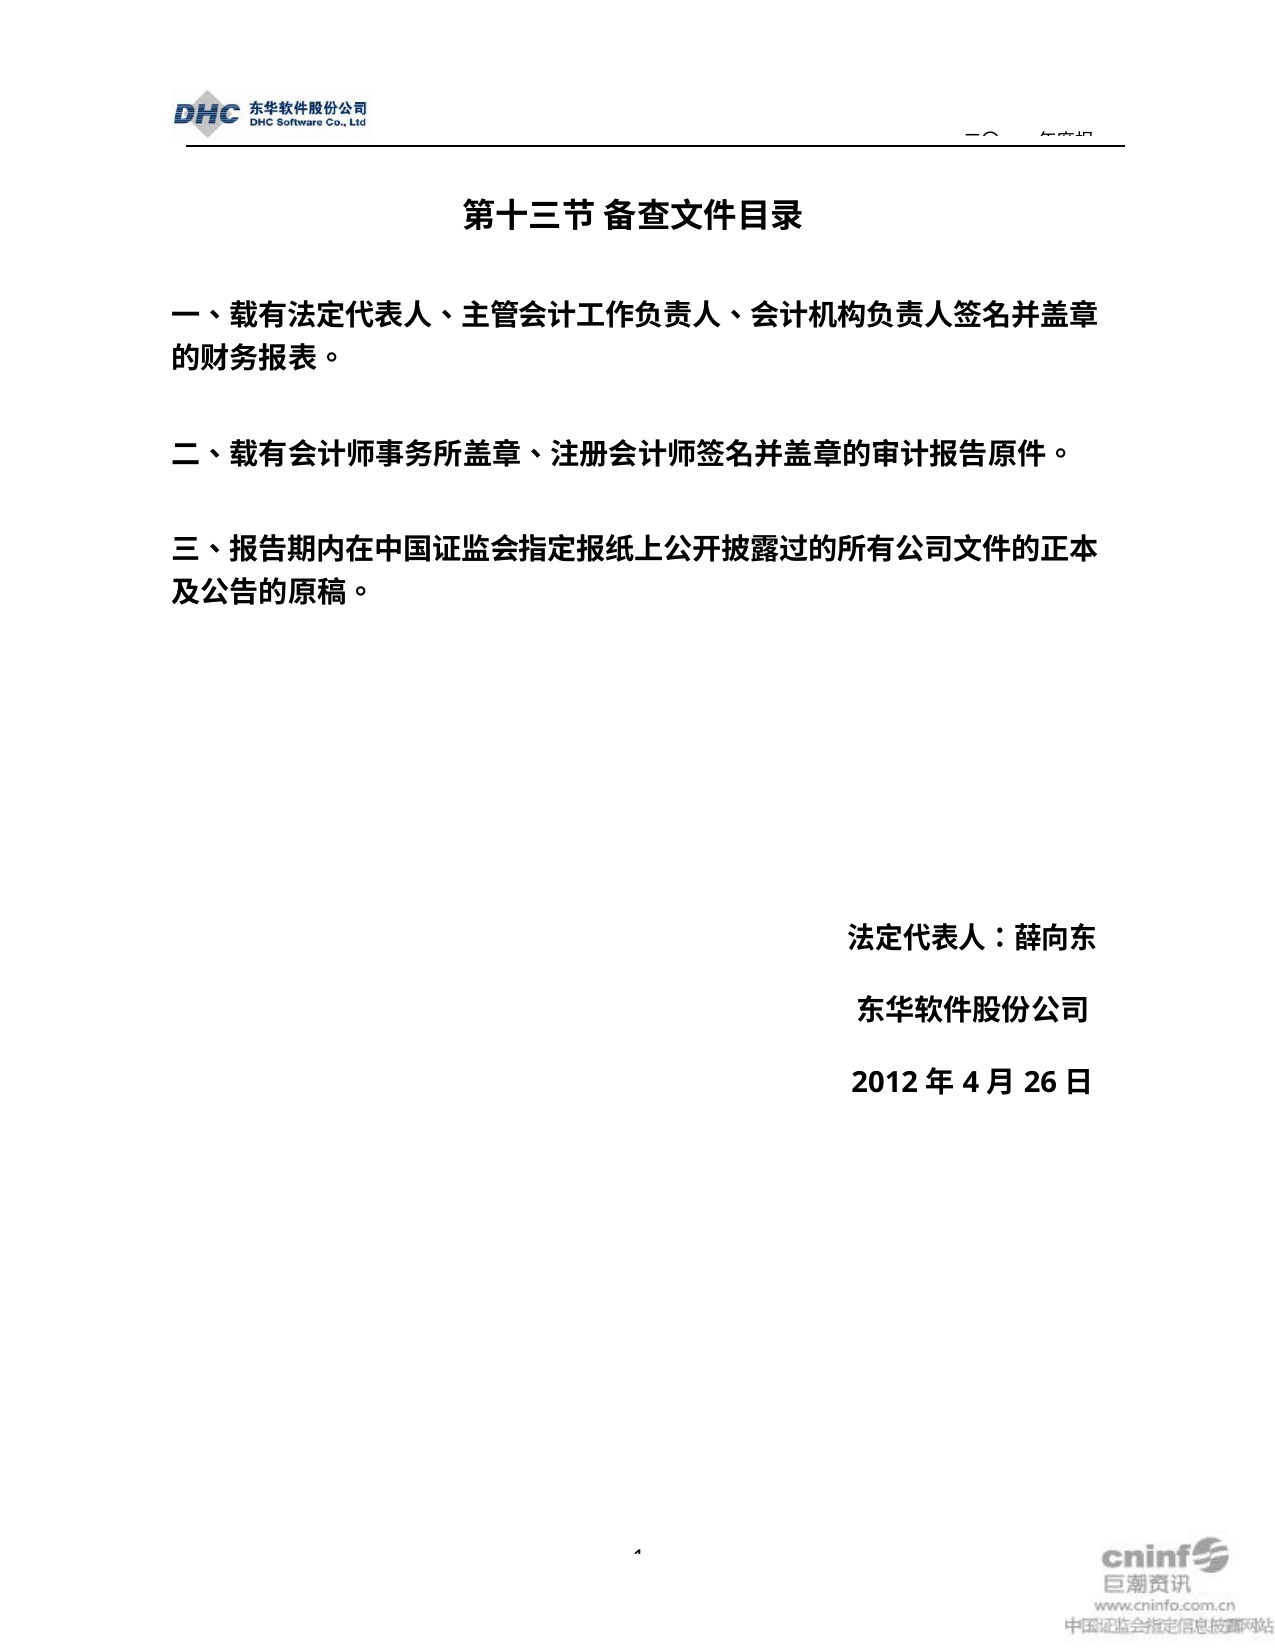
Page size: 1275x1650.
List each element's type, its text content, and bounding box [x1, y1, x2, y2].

subtitle 法定代表人：薛向东 东华软件股份公司 2012 年 4 月 26 日 [832, 918, 1113, 1101]
subtitle 第十三节 备查文件目录 [171, 192, 1098, 238]
subtitle 一、载有法定代表人、主管会计工作负责人、会计机构负责人签名并盖章 的财务报表。 [171, 294, 1113, 377]
subtitle 二、载有会计师事务所盖章、注册会计师签名并盖章的审计报告原件。 [171, 433, 1098, 473]
picture [171, 88, 374, 140]
picture [1064, 1529, 1275, 1650]
subtitle 三、报告期内在中国证监会指定报纸上公开披露过的所有公司文件的正本 及公告的原稿。 [171, 528, 1113, 611]
